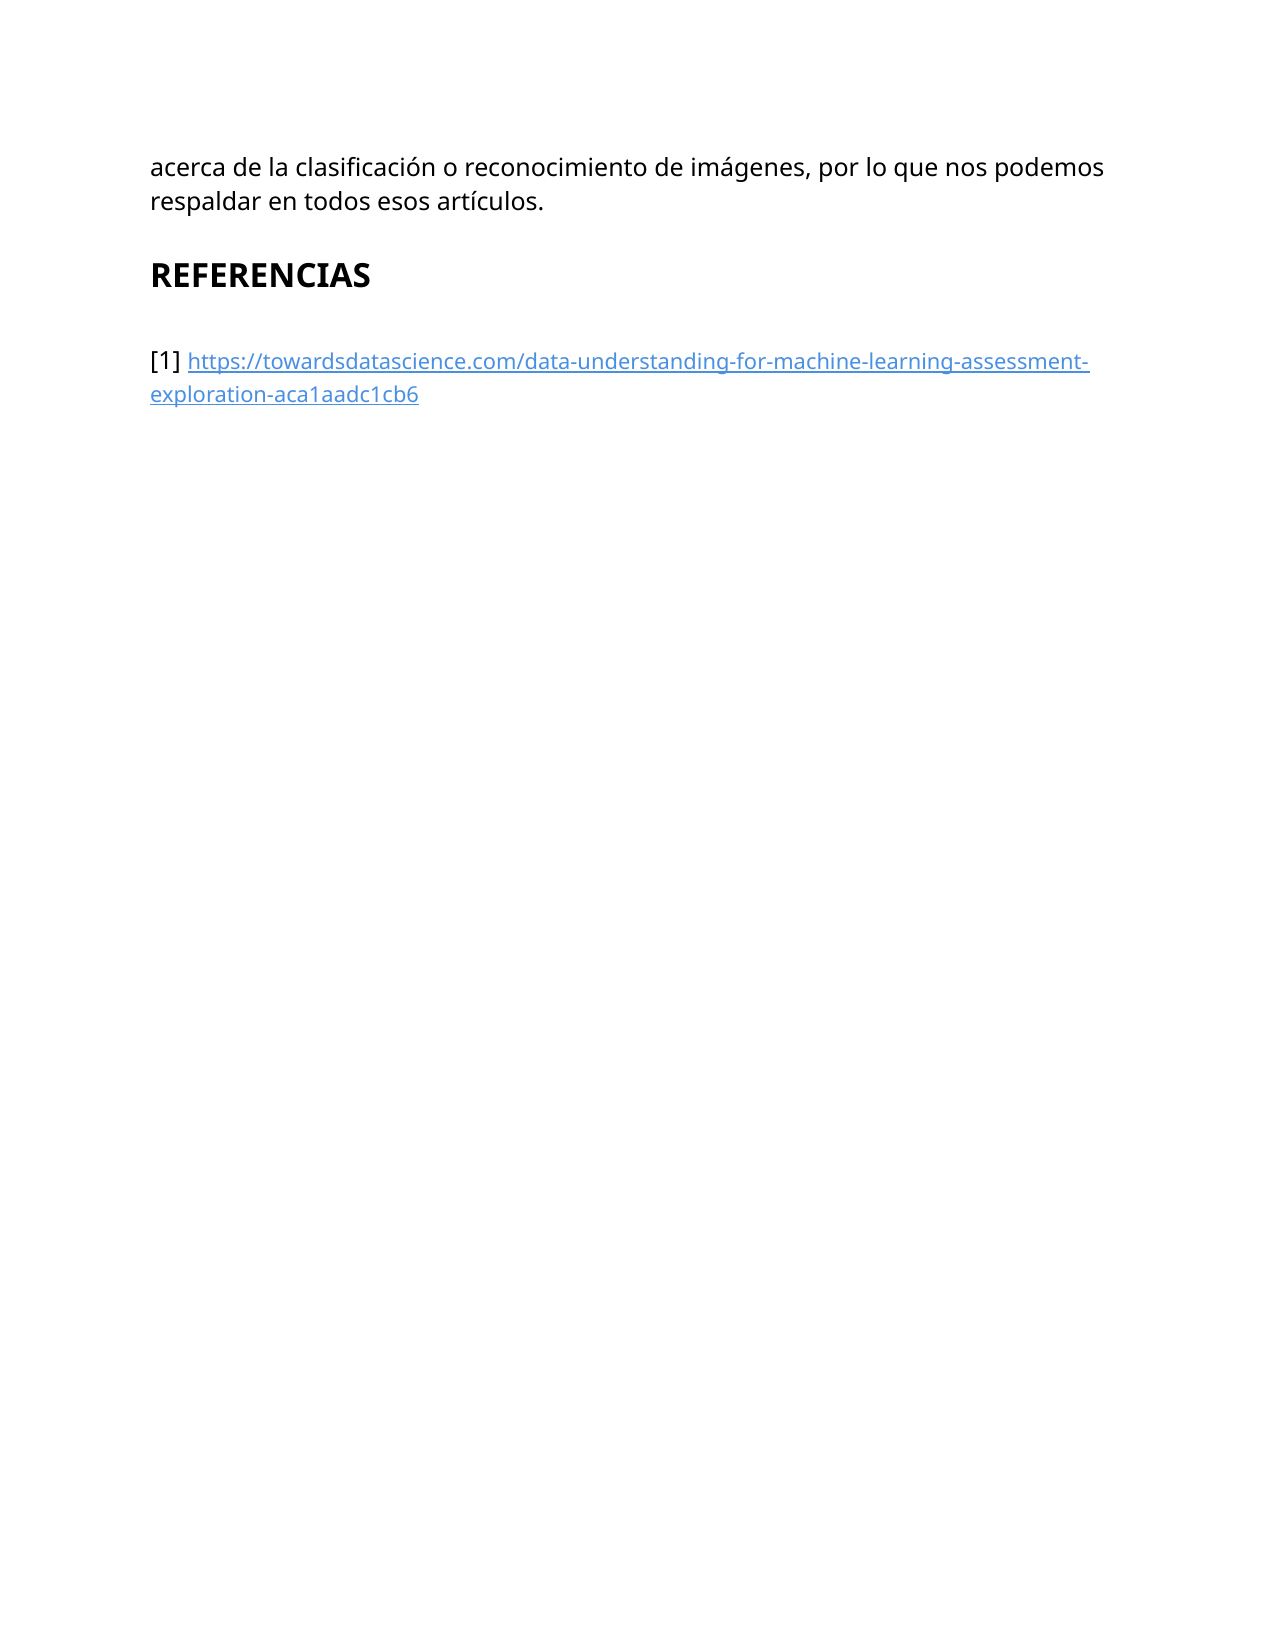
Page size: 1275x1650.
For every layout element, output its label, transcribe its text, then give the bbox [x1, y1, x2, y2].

text REFERENCIAS [150, 252, 1125, 298]
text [150, 150, 1125, 218]
text [1] https://towardsdatascience.com/data-understanding-for-machine-learning-assessment-exploration-aca1aadc1cb6 [150, 343, 1125, 408]
